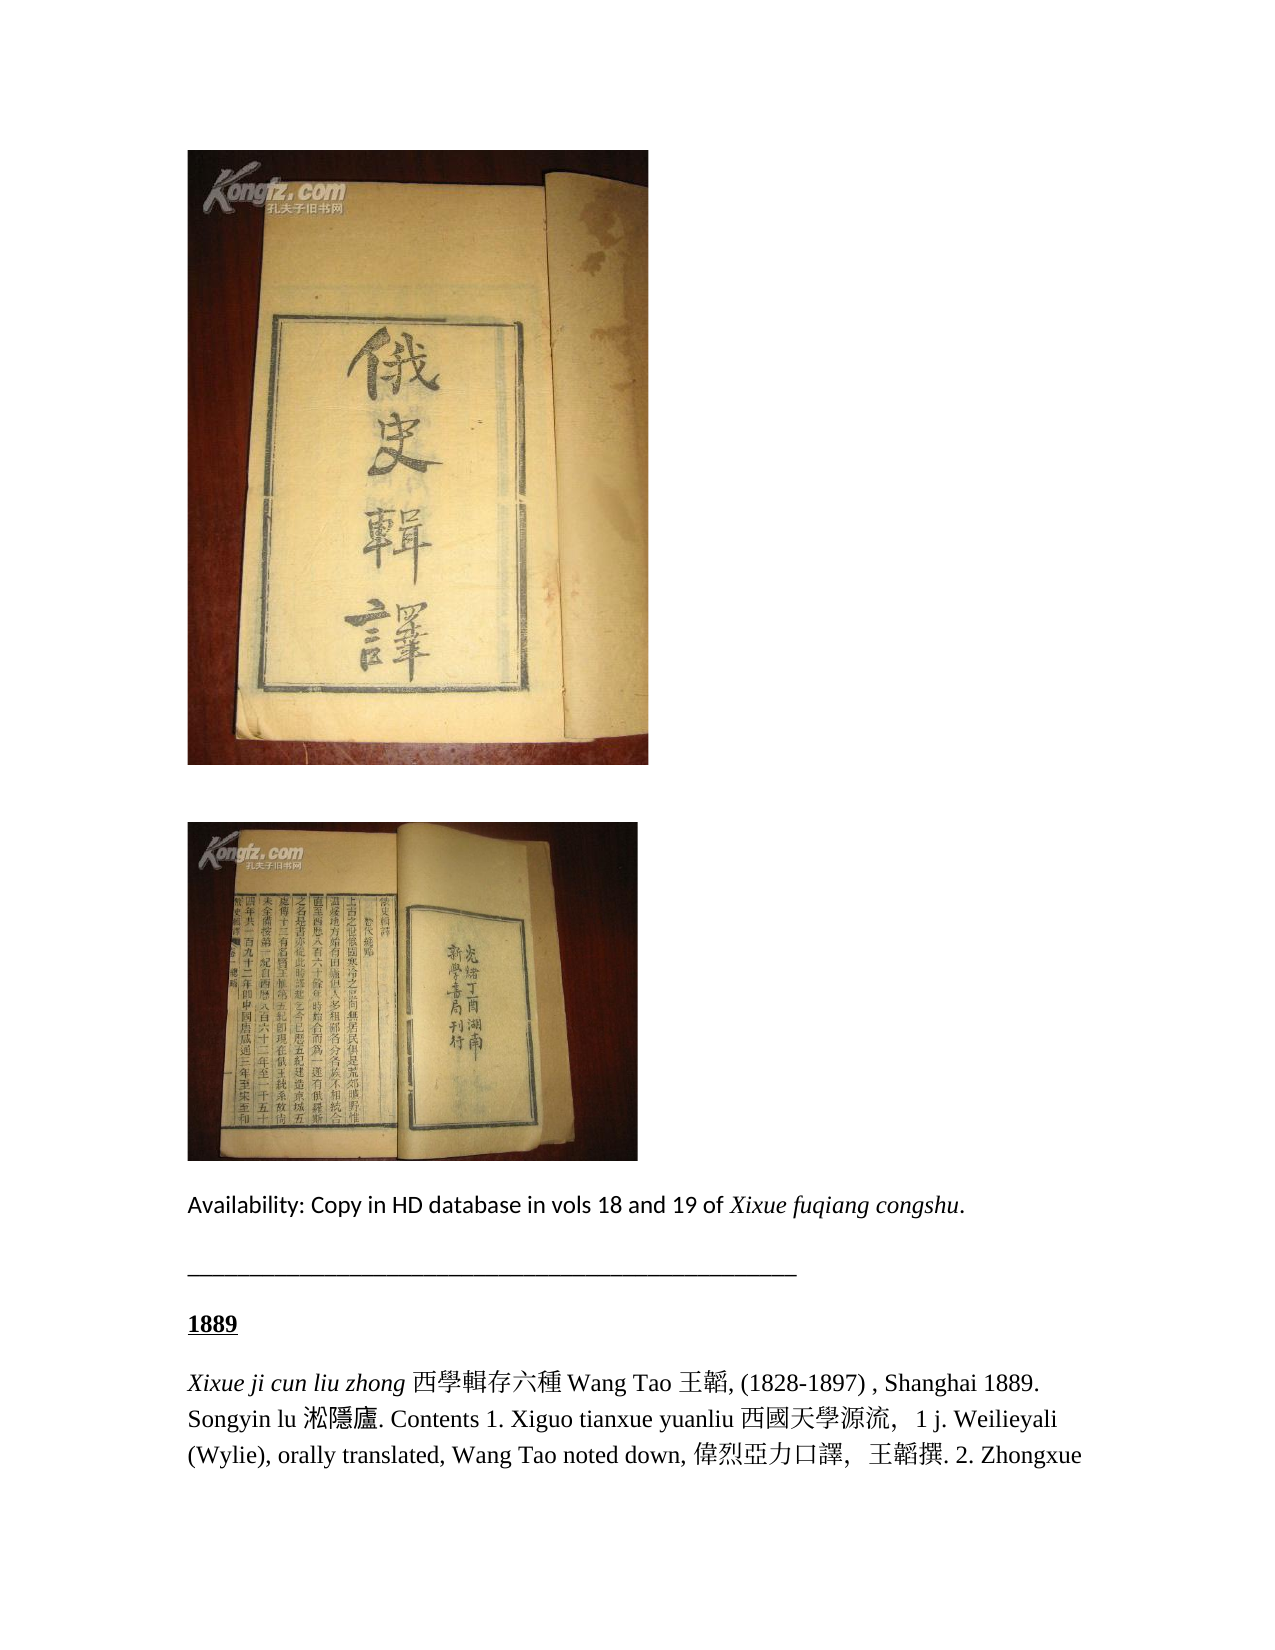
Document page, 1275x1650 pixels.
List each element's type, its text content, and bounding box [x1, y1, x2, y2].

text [187, 1362, 1087, 1471]
picture [187, 822, 638, 1161]
picture [187, 150, 649, 765]
text Availability: Copy in HD database in vols 18 and 19 of Xixue fuqiang congshu. [187, 1189, 1087, 1220]
text _________________________________________________ [187, 1249, 1087, 1279]
text 1889 [187, 1309, 1087, 1337]
